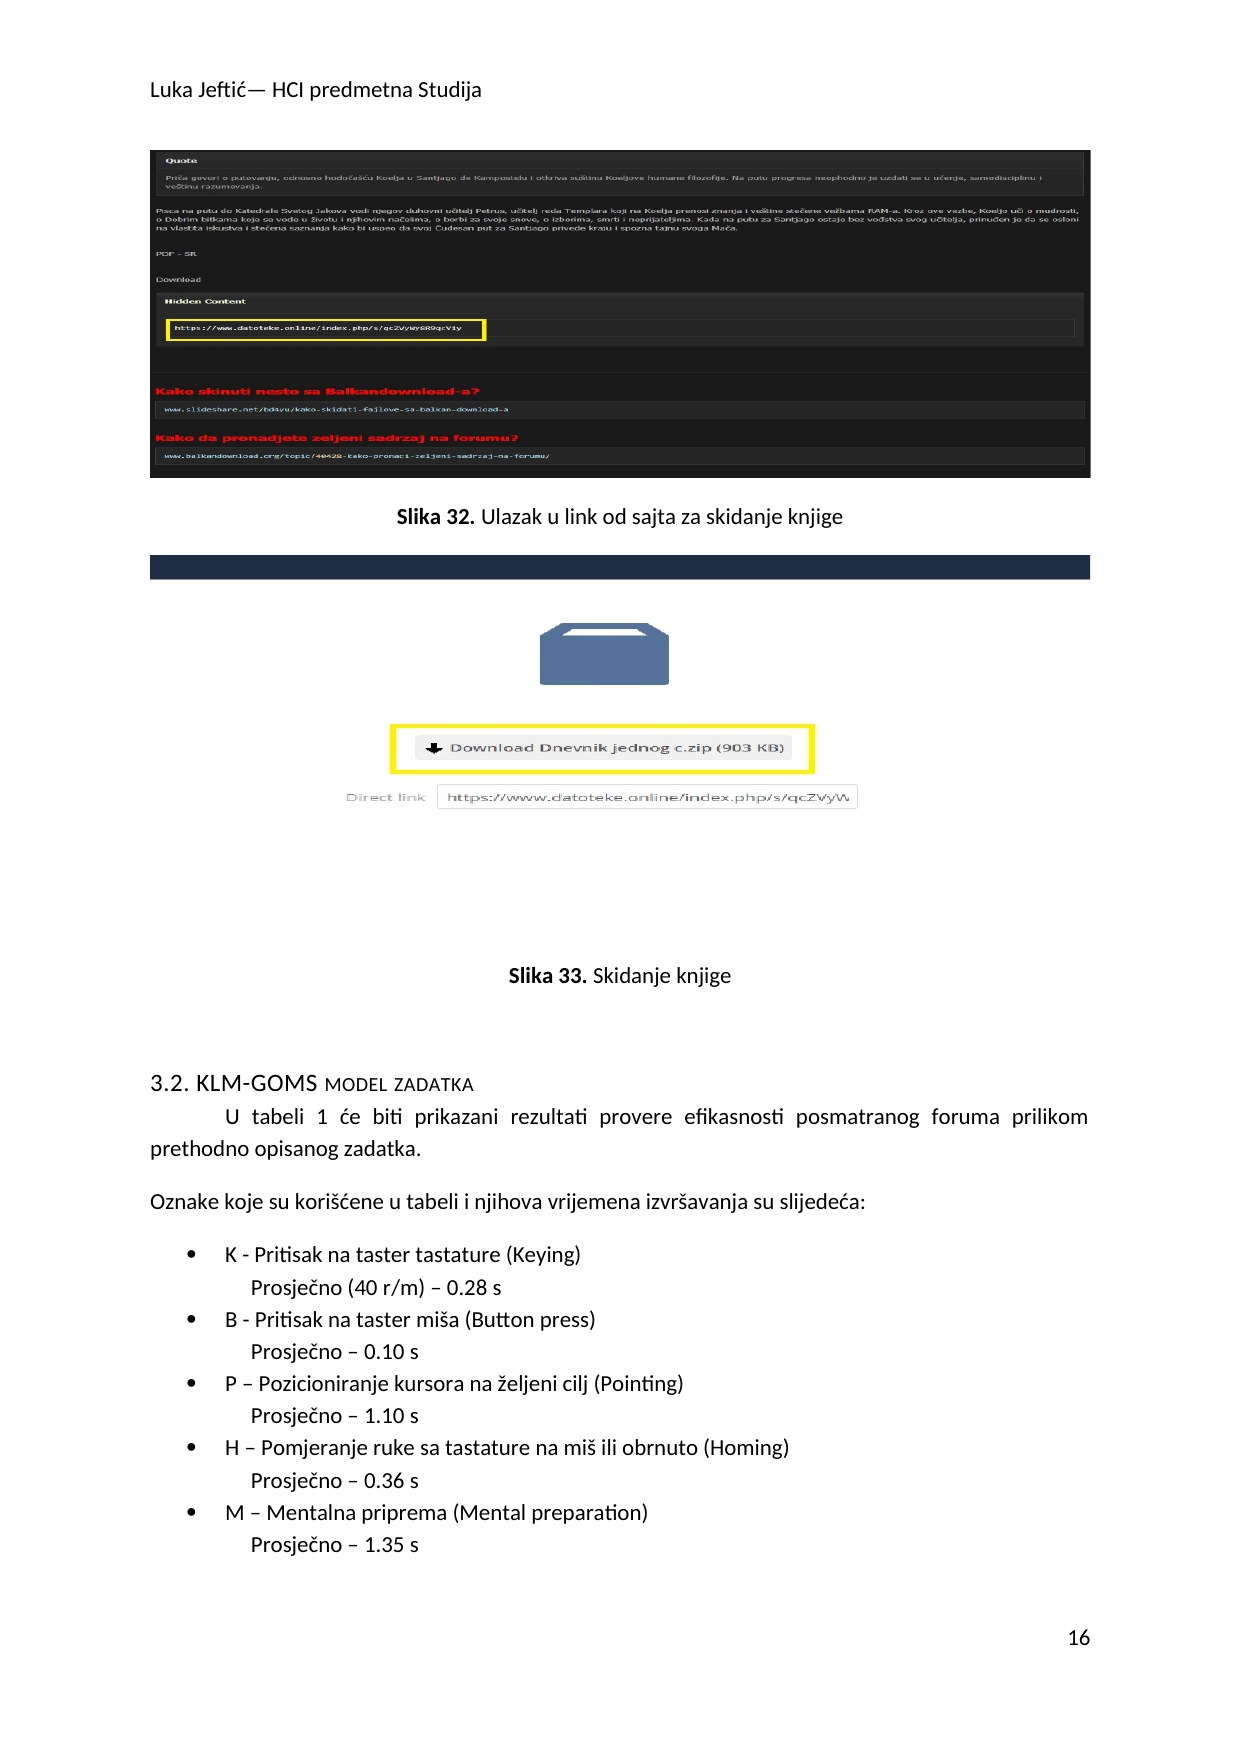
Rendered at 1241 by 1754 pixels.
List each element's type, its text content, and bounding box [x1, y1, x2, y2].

text Oznake koje su korišćene u tabeli i njihova vrijemena izvršavanja su slijedeća: [150, 1187, 1090, 1215]
list Prosječno – 1.35 s [225, 1530, 1090, 1558]
list K - Pritisak na taster tastature (Keying) [187, 1240, 1090, 1268]
list Prosječno – 0.10 s [225, 1337, 1090, 1365]
picture [150, 150, 1091, 478]
list Prosječno (40 r/m) – 0.28 s [225, 1273, 1090, 1301]
list B - Pritisak na taster miša (Button press) [187, 1305, 1090, 1333]
list H – Pomjeranje ruke sa tastature na miš ili obrnuto (Homing) [187, 1433, 1090, 1462]
subtitle 3.2. KLM-GOMS model zadatka [150, 1067, 1090, 1098]
text Slika 33. Skidanje knjige [150, 961, 1090, 989]
picture [150, 555, 1091, 937]
text U tabeli 1 će biti prikazani rezultati provere efikasnosti posmatranog foruma prilikom prethodno opisanog zadatka. [150, 1102, 1090, 1162]
list P – Pozicioniranje kursora na željeni cilj (Pointing) [187, 1369, 1090, 1397]
list Prosječno – 0.36 s [225, 1466, 1090, 1494]
text Slika 32. Ulazak u link od sajta za skidanje knjige [150, 502, 1090, 530]
list M – Mentalna priprema (Mental preparation) [187, 1498, 1090, 1526]
list Prosječno – 1.10 s [225, 1401, 1090, 1429]
